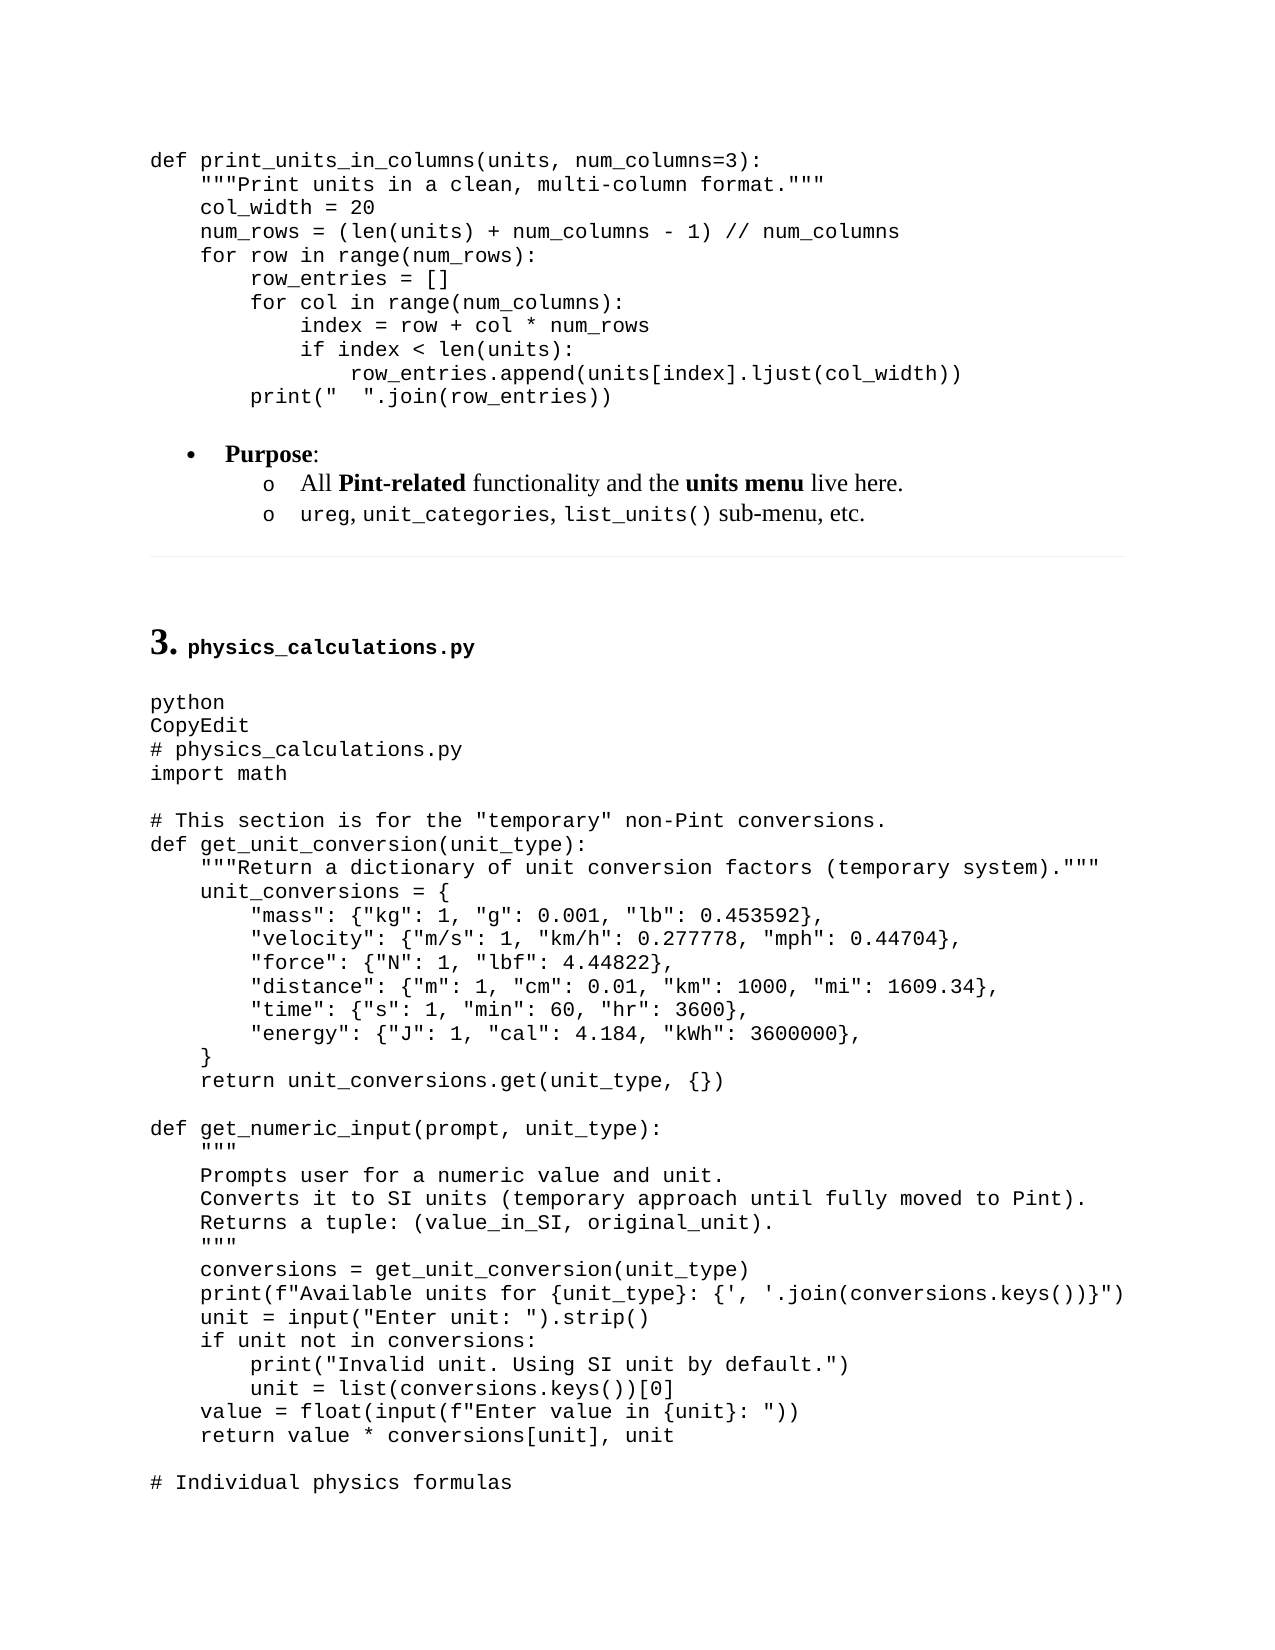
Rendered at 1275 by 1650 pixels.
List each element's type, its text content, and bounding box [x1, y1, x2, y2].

text Converts it to SI units (temporary approach until fully moved to Pint). [150, 1188, 1125, 1212]
text """Print units in a clean, multi-column format.""" [150, 174, 1125, 197]
text unit_conversions = { [150, 881, 1125, 905]
text unit = input("Enter unit: ").strip() [150, 1307, 1125, 1330]
text # Individual physics formulas [150, 1472, 1125, 1496]
list Purpose: [187, 439, 1125, 468]
text return unit_conversions.get(unit_type, {}) [150, 1070, 1125, 1094]
text num_rows = (len(units) + num_columns - 1) // num_columns [150, 221, 1125, 244]
text print("Invalid unit. Using SI unit by default.") [150, 1354, 1125, 1378]
text Prompts user for a numeric value and unit. [150, 1165, 1125, 1188]
text def print_units_in_columns(units, num_columns=3): [150, 150, 1125, 174]
text # physics_calculations.py [150, 739, 1125, 763]
text def get_unit_conversion(unit_type): [150, 834, 1125, 857]
text } [150, 1047, 1125, 1070]
list All Pint-related functionality and the units menu live here. [262, 468, 1125, 498]
text value = float(input(f"Enter value in {unit}: ")) [150, 1401, 1125, 1425]
text print(" ".join(row_entries)) [150, 386, 1125, 410]
text "energy": {"J": 1, "cal": 4.184, "kWh": 3600000}, [150, 1023, 1125, 1047]
text "mass": {"kg": 1, "g": 0.001, "lb": 0.453592}, [150, 905, 1125, 928]
text 3. physics_calculations.py [150, 619, 1125, 663]
text if index < len(units): [150, 339, 1125, 363]
text for col in range(num_columns): [150, 292, 1125, 316]
text import math [150, 763, 1125, 786]
text for row in range(num_rows): [150, 244, 1125, 268]
text Returns a tuple: (value_in_SI, original_unit). [150, 1212, 1125, 1236]
text "velocity": {"m/s": 1, "km/h": 0.277778, "mph": 0.44704}, [150, 928, 1125, 952]
text # This section is for the "temporary" non-Pint conversions. [150, 810, 1125, 834]
text print(f"Available units for {unit_type}: {', '.join(conversions.keys())}") [150, 1283, 1125, 1307]
text "distance": {"m": 1, "cm": 0.01, "km": 1000, "mi": 1609.34}, [150, 976, 1125, 999]
text """Return a dictionary of unit conversion factors (temporary system).""" [150, 857, 1125, 881]
text "time": {"s": 1, "min": 60, "hr": 3600}, [150, 999, 1125, 1023]
list ureg, unit_categories, list_units() sub-menu, etc. [262, 498, 1125, 527]
text unit = list(conversions.keys())[0] [150, 1378, 1125, 1401]
text return value * conversions[unit], unit [150, 1425, 1125, 1448]
text "force": {"N": 1, "lbf": 4.44822}, [150, 952, 1125, 976]
text conversions = get_unit_conversion(unit_type) [150, 1259, 1125, 1283]
text if unit not in conversions: [150, 1330, 1125, 1354]
text """ [150, 1236, 1125, 1259]
text python [150, 692, 1125, 716]
text row_entries.append(units[index].ljust(col_width)) [150, 363, 1125, 386]
text col_width = 20 [150, 197, 1125, 221]
text """ [150, 1141, 1125, 1165]
text row_entries = [] [150, 268, 1125, 292]
text index = row + col * num_rows [150, 316, 1125, 339]
text def get_numeric_input(prompt, unit_type): [150, 1117, 1125, 1141]
text CopyEdit [150, 716, 1125, 739]
